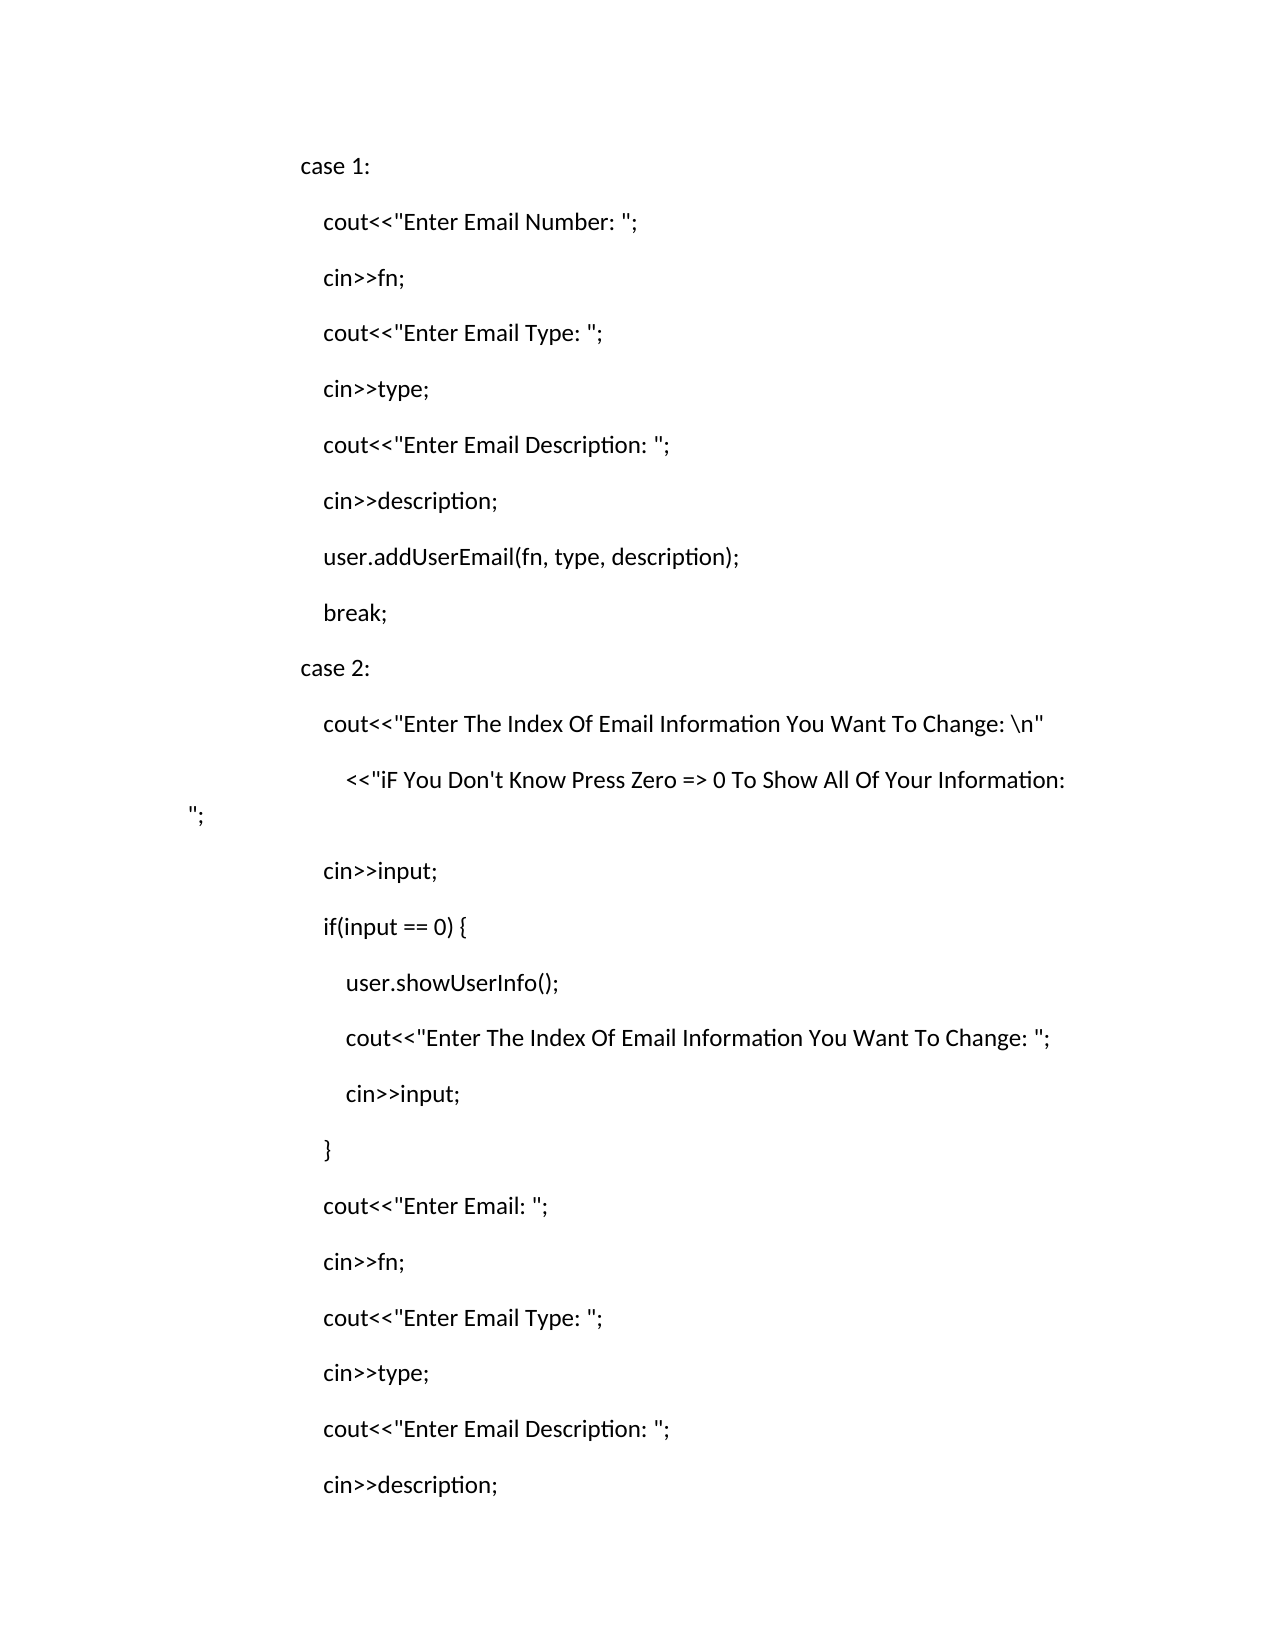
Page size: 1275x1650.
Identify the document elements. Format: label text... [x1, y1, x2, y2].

text cin>>type; [187, 373, 1087, 404]
text cout<<"Enter Email Description: "; [187, 429, 1087, 460]
text if(input == 0) { [187, 911, 1087, 941]
text cin>>fn; [187, 1246, 1087, 1276]
text user.addUserEmail(fn, type, description); [187, 541, 1087, 571]
text cout<<"Enter The Index Of Email Information You Want To Change: "; [187, 1022, 1087, 1053]
text cin>>type; [187, 1357, 1087, 1388]
text cout<<"Enter The Index Of Email Information You Want To Change: \n" [187, 708, 1087, 739]
text cout<<"Enter Email Type: "; [187, 1302, 1087, 1332]
text cin>>input; [187, 855, 1087, 886]
text cin>>description; [187, 1469, 1087, 1500]
text cout<<"Enter Email Type: "; [187, 317, 1087, 348]
text case 2: [187, 652, 1087, 683]
text cin>>input; [187, 1078, 1087, 1109]
text user.showUserInfo(); [187, 967, 1087, 997]
text break; [187, 597, 1087, 627]
text cin>>description; [187, 485, 1087, 516]
text case 1: [187, 150, 1087, 181]
text cout<<"Enter Email Description: "; [187, 1413, 1087, 1444]
text cout<<"Enter Email Number: "; [187, 206, 1087, 236]
text cout<<"Enter Email: "; [187, 1190, 1087, 1221]
text } [187, 1134, 1087, 1165]
text <<"iF You Don't Know Press Zero => 0 To Show All Of Your Information: "; [187, 764, 1087, 830]
text cin>>fn; [187, 262, 1087, 292]
